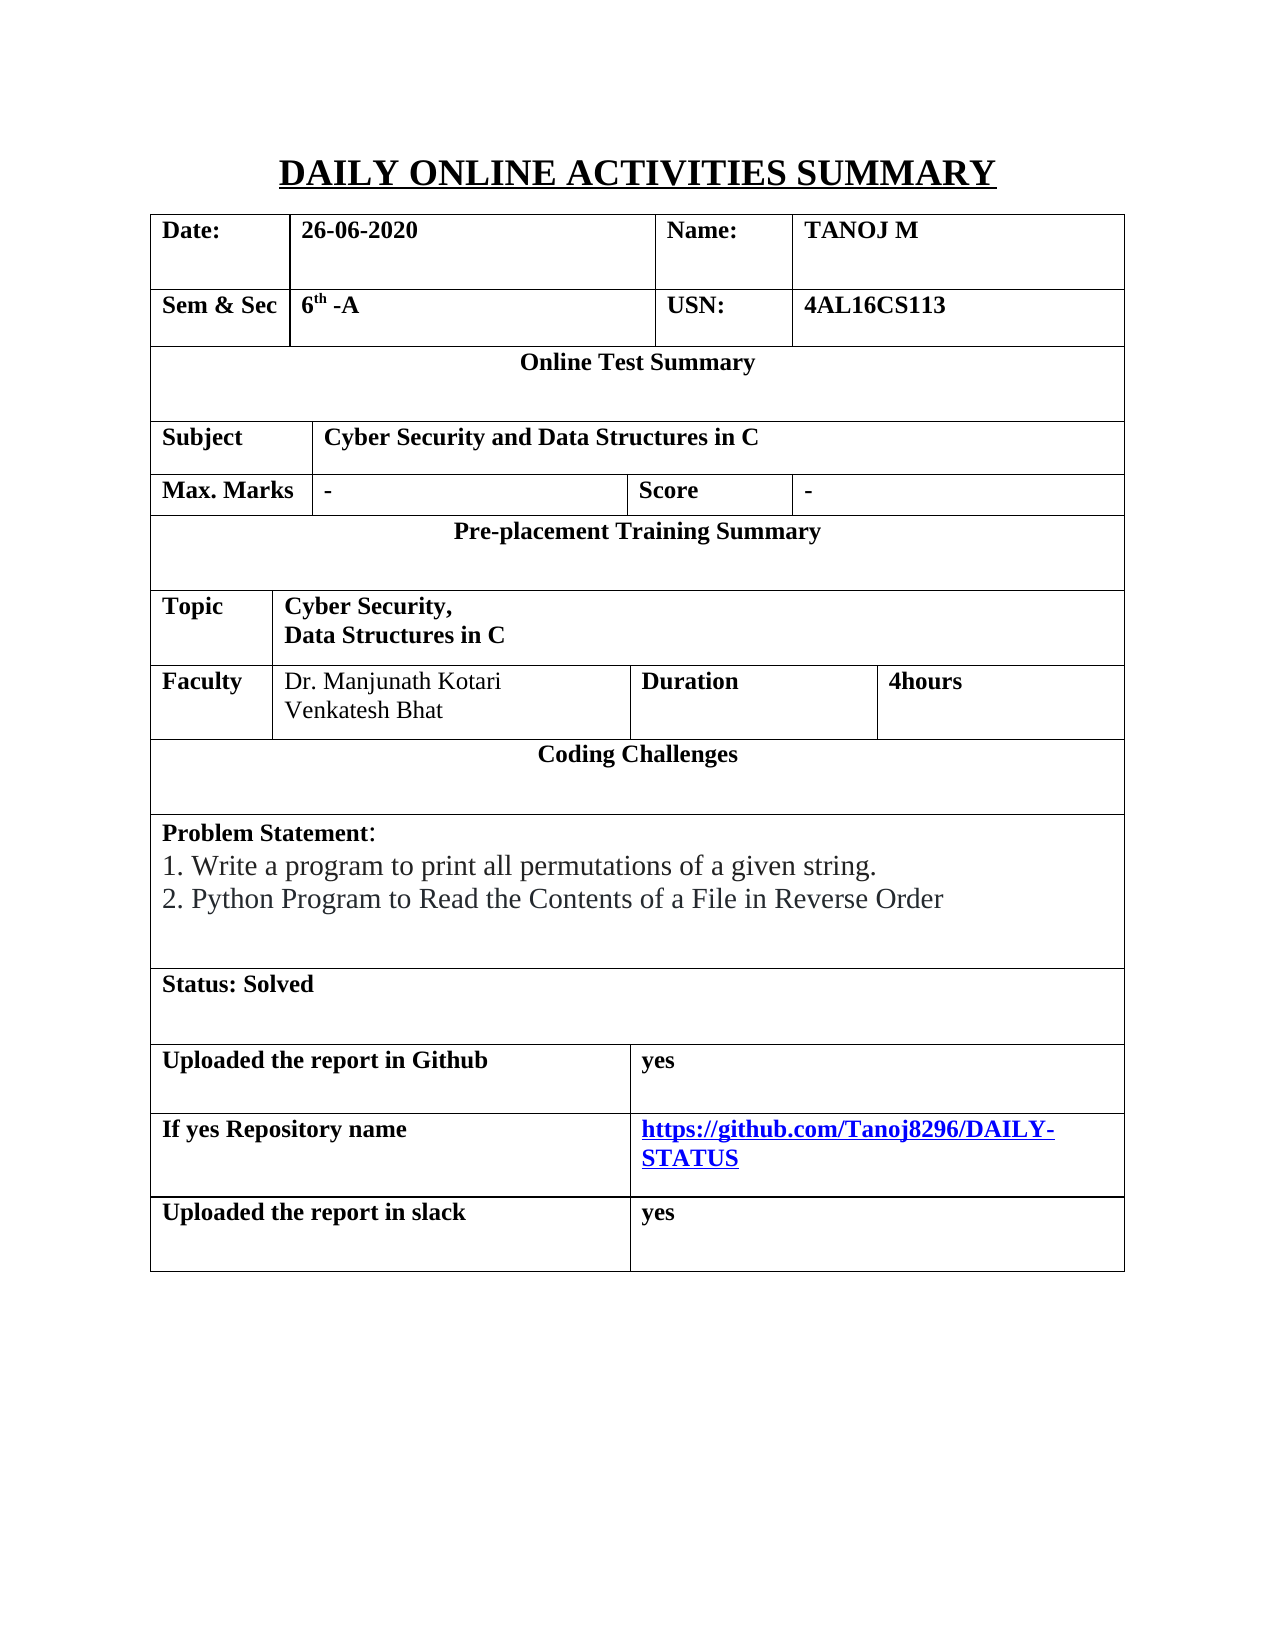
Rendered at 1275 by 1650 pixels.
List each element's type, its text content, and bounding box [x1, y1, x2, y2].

table_cell Uploaded the report in Github [151, 1045, 630, 1113]
table_cell Dr. Manjunath Kotari Venkatesh Bhat [273, 666, 630, 738]
table_cell If yes Repository name [151, 1114, 630, 1196]
table_cell 6th -A [291, 290, 655, 346]
text DAILY ONLINE ACTIVITIES SUMMARY [150, 150, 1125, 193]
table_cell Duration [631, 666, 877, 738]
table_cell 4hours [878, 666, 1124, 738]
table_cell Max. Marks [151, 475, 312, 515]
table_cell - [313, 475, 627, 515]
table_cell Sem & Sec [151, 290, 289, 346]
table_cell Coding Challenges [151, 740, 1124, 813]
table_cell Cyber Security, Data Structures in C [273, 591, 1124, 665]
table_cell - [793, 475, 1124, 515]
table_cell Subject [151, 422, 312, 474]
table_cell Topic [151, 591, 272, 665]
table_header Date: [151, 215, 289, 289]
table_cell 4AL16CS113 [793, 290, 1124, 346]
table_cell https://github.com/Tanoj8296/DAILY-STATUS [631, 1114, 1124, 1196]
table_header Name: [656, 215, 792, 289]
table_cell Uploaded the report in slack [151, 1198, 630, 1271]
table_cell yes [631, 1198, 1124, 1271]
table_cell Score [628, 475, 792, 515]
table_header TANOJ M [793, 215, 1124, 289]
table_header 26-06-2020 [291, 215, 655, 289]
table_cell Status: Solved [151, 969, 1124, 1044]
table_cell Pre-placement Training Summary [151, 516, 1124, 590]
table_cell USN: [656, 290, 792, 346]
table_cell Problem Statement: 1. Write a program to print all permutations of a given string. 2. Python Program to Read the Contents of a File in Reverse Order [151, 815, 1124, 968]
table_cell Online Test Summary [151, 347, 1124, 421]
table_cell Faculty [151, 666, 272, 738]
table_cell Cyber Security and Data Structures in C [313, 422, 1124, 474]
table_cell yes [631, 1045, 1124, 1113]
